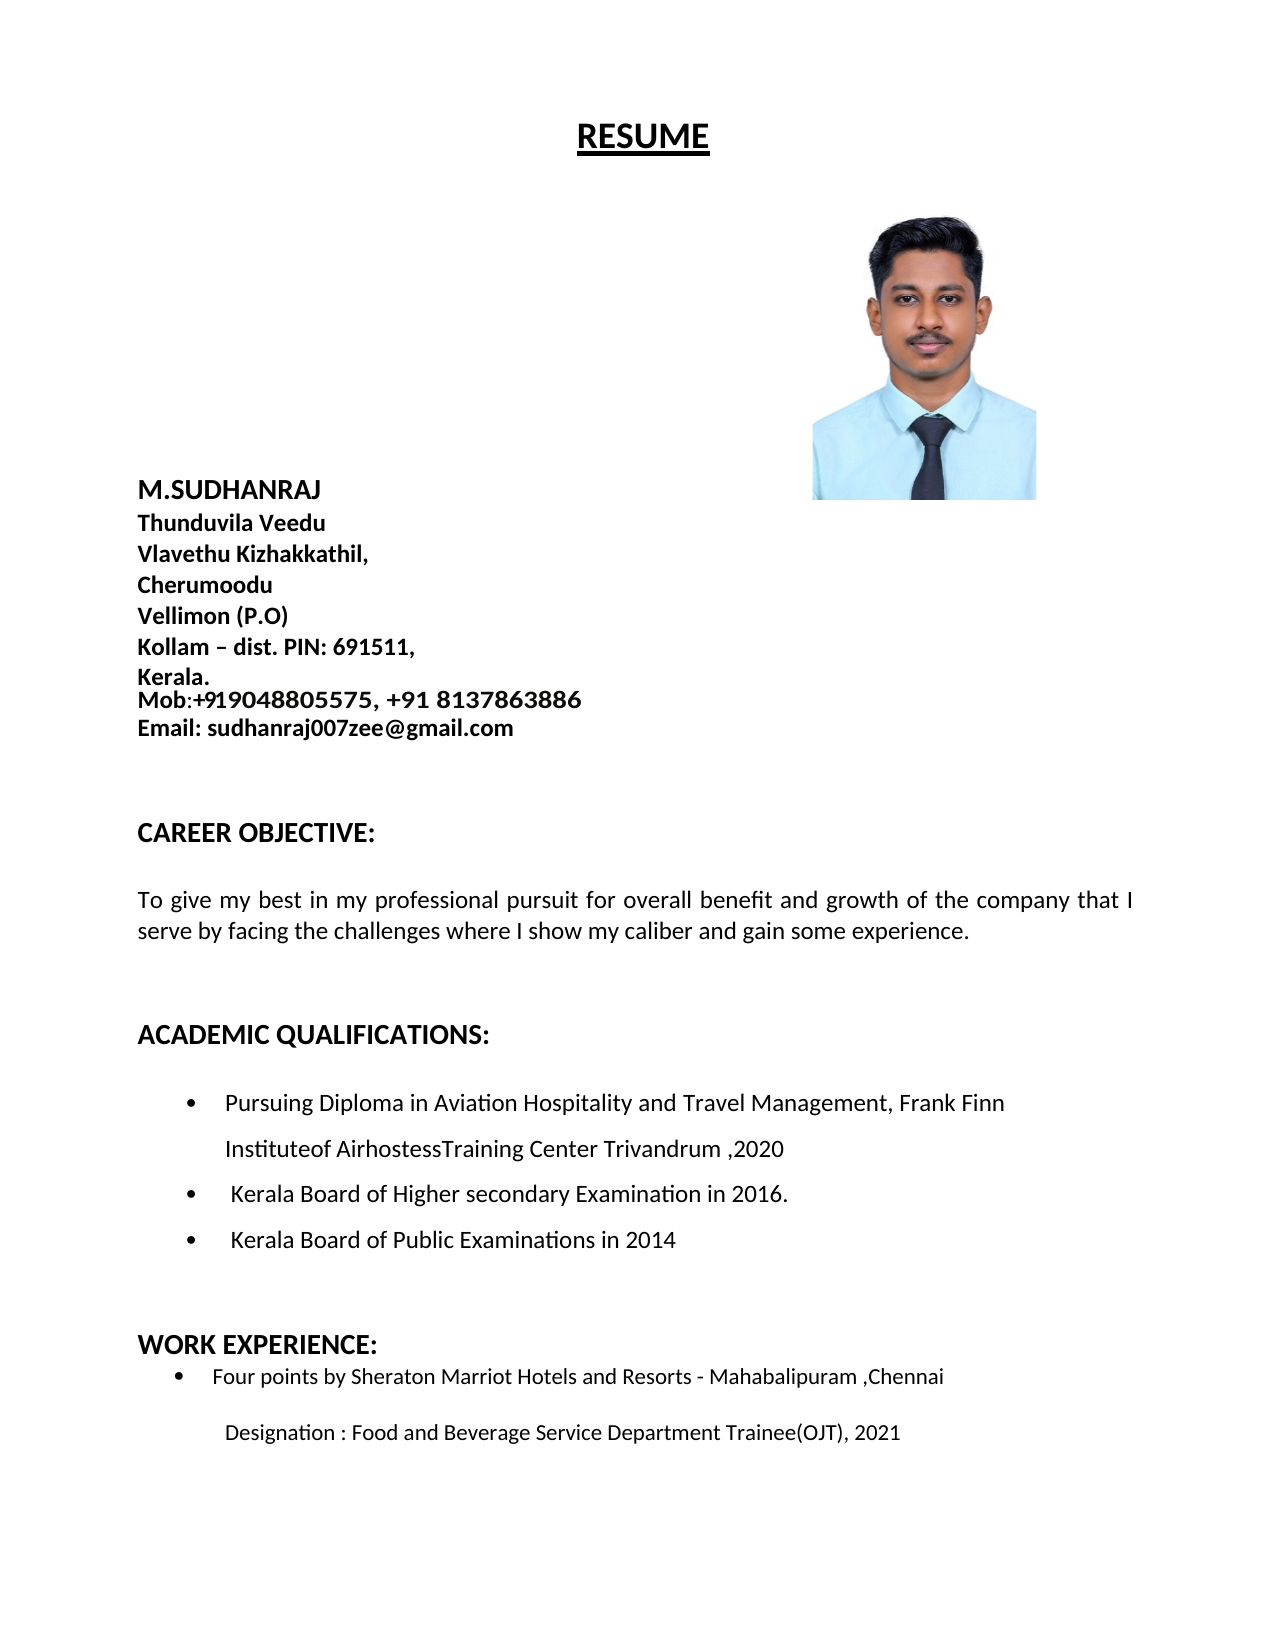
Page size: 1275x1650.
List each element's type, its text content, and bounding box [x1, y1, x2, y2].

subtitle RESUME [561, 112, 725, 158]
list Kerala Board of Higher secondary Examination in 2016. [187, 1179, 1046, 1209]
text Email: sudhanraj007zee@gmail.com [137, 712, 654, 743]
list Four points by Sheraton Marriot Hotels and Resorts - Mahabalipuram ,Chennai [175, 1362, 1135, 1390]
picture [812, 199, 1037, 500]
text ACADEMIC QUALIFICATIONS: [137, 1016, 1135, 1051]
subtitle Vlavethu Kizhakkathil, [137, 538, 492, 568]
text Mob:+919048805575, +91 8137863886 [137, 692, 1135, 712]
list Kerala Board of Public Examinations in 2014 [187, 1224, 1046, 1255]
subtitle Vellimon (P.O) [137, 600, 492, 630]
text CAREER OBJECTIVE: [137, 814, 1135, 850]
list Pursuing Diploma in Aviation Hospitality and Travel Management, Frank Finn Instituteof AirhostessTraining Center Trivandrum ,2020 [187, 1087, 1046, 1163]
text Kerala. [137, 661, 335, 692]
text M.SUDHANRAJ [137, 199, 1135, 507]
text To give my best in my professional pursuit for overall benefit and growth of the company that I serve by facing the challenges where I show my caliber and gain some experience. [137, 884, 1135, 946]
text Designation : Food and Beverage Service Department Trainee(OJT), 2021 [137, 1418, 1135, 1446]
text WORK EXPERIENCE: [137, 1326, 1135, 1362]
subtitle Kollam – dist. PIN: 691511, [137, 631, 581, 661]
subtitle Cherumoodu [137, 569, 492, 599]
subtitle Thunduvila Veedu [137, 507, 492, 537]
